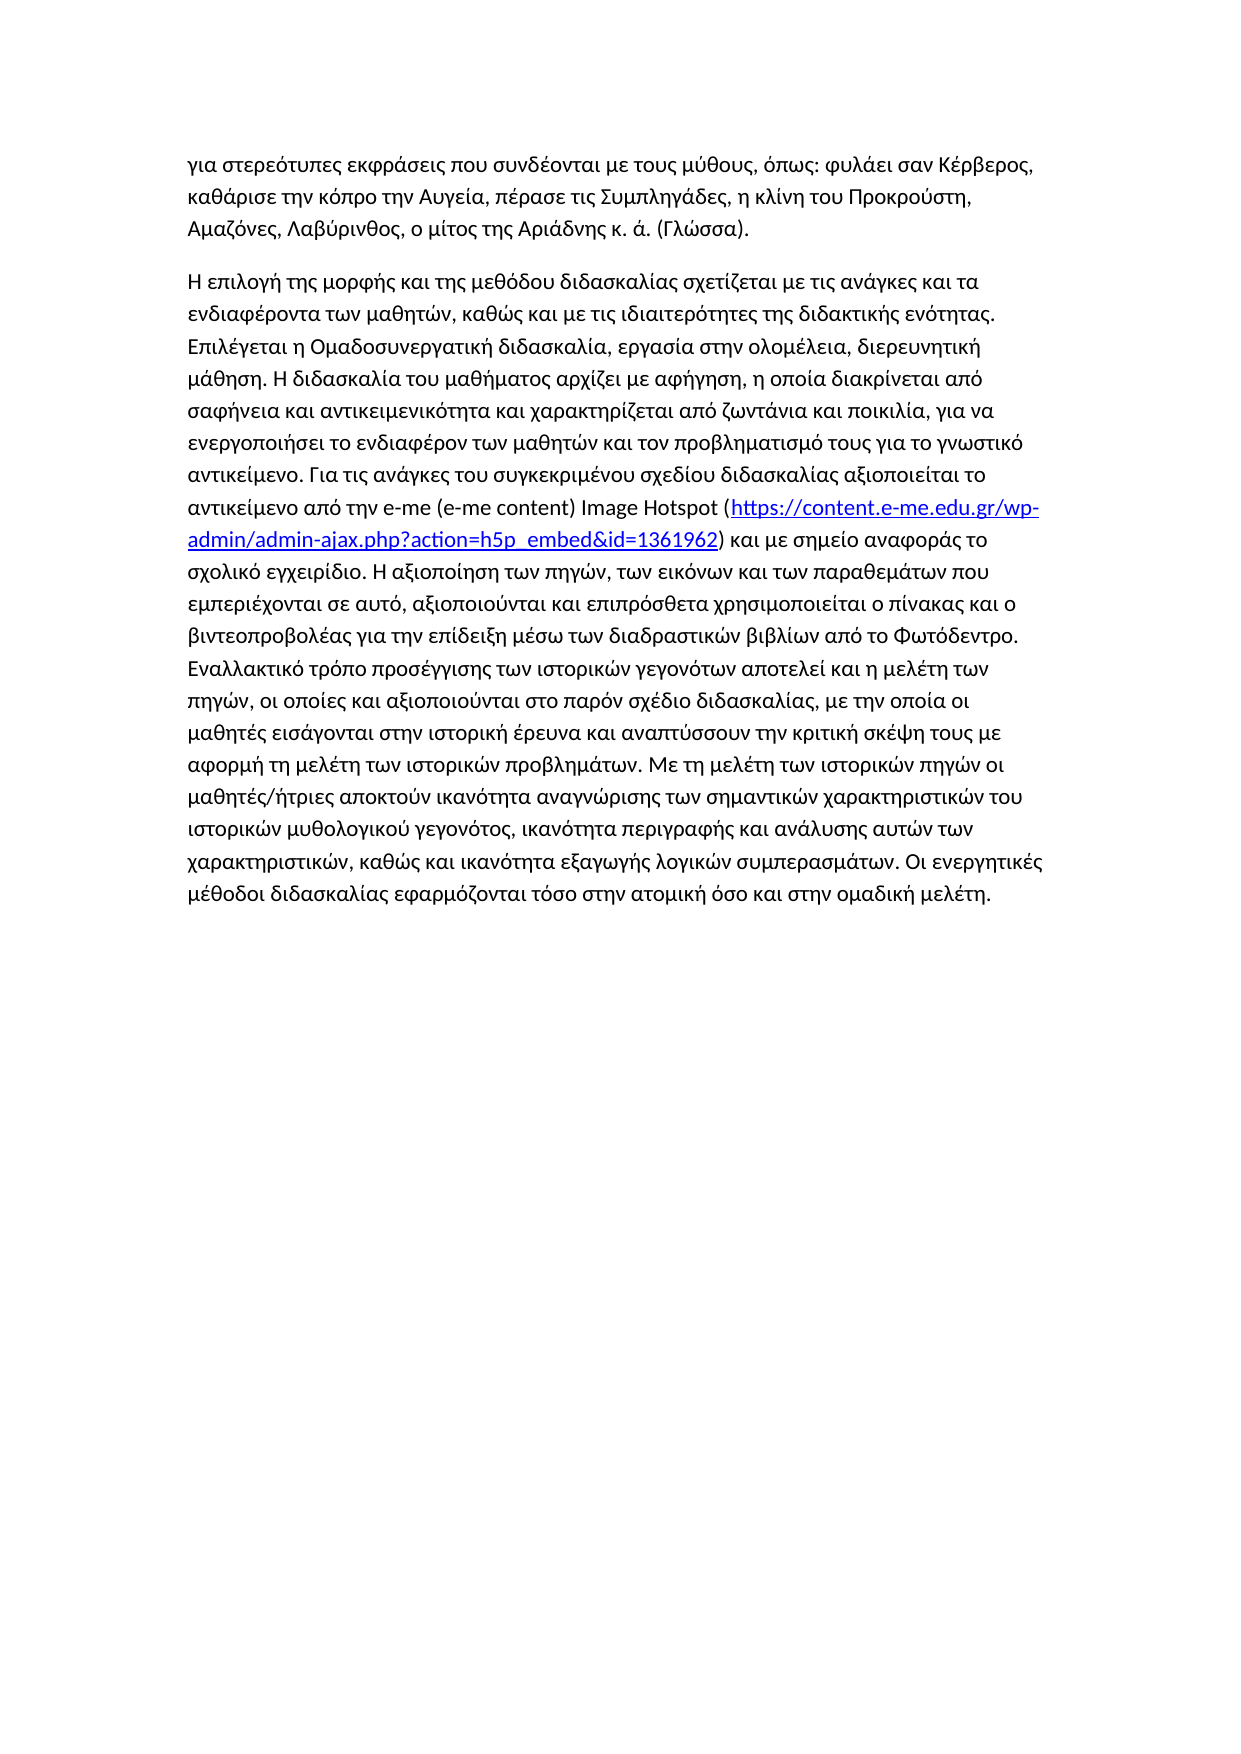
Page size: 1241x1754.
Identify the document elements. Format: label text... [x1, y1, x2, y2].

text Η επιλογή της μορφής και της μεθόδου διδασκαλίας σχετίζεται με τις ανάγκες και τα ενδιαφέροντα των μαθητών, καθώς και με τις ιδιαιτερότητες της διδακτικής ενότητας. Επιλέγεται η Ομαδοσυνεργατική διδασκαλία, εργασία στην ολομέλεια, διερευνητική μάθηση. Η διδασκαλία του μαθήματος αρχίζει με αφήγηση, η οποία διακρίνεται από σαφήνεια και αντικειμενικότητα και χαρακτηρίζεται από ζωντάνια και ποικιλία, για να ενεργοποιήσει το ενδιαφέρον των μαθητών και τον προβληματισμό τους για το γνωστικό αντικείμενο. Για τις ανάγκες του συγκεκριμένου σχεδίου διδασκαλίας αξιοποιείται το αντικείμενο από την e-me (e-me content) Image Hotspot (https://content.e-me.edu.gr/wp-admin/admin-ajax.php?action=h5p_embed&id=1361962) και με σημείο αναφοράς το σχολικό εγχειρίδιο. Η αξιοποίηση των πηγών, των εικόνων και των παραθεμάτων που εμπεριέχονται σε αυτό, αξιοποιούνται και επιπρόσθετα χρησιμοποιείται ο πίνακας και ο βιντεοπροβολέας για την επίδειξη μέσω των διαδραστικών βιβλίων από το Φωτόδεντρο. Εναλλακτικό τρόπο προσέγγισης των ιστορικών γεγονότων αποτελεί και η μελέτη των πηγών, οι οποίες και αξιοποιούνται στο παρόν σχέδιο διδασκαλίας, με την οποία οι μαθητές εισάγονται στην ιστορική έρευνα και αναπτύσσουν την κριτική σκέψη τους με αφορμή τη μελέτη των ιστορικών προβλημάτων. Με τη μελέτη των ιστορικών πηγών οι μαθητές/ήτριες αποκτούν ικανότητα αναγνώρισης των σημαντικών χαρακτηριστικών του ιστορικών μυθολογικού γεγονότος, ικανότητα περιγραφής και ανάλυσης αυτών των χαρακτηριστικών, καθώς και ικανότητα εξαγωγής λογικών συμπερασμάτων. Οι ενεργητικές μέθοδοι διδασκαλίας εφαρμόζονται τόσο στην ατομική όσο και στην ομαδική μελέτη. [187, 267, 1053, 907]
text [187, 150, 1053, 242]
